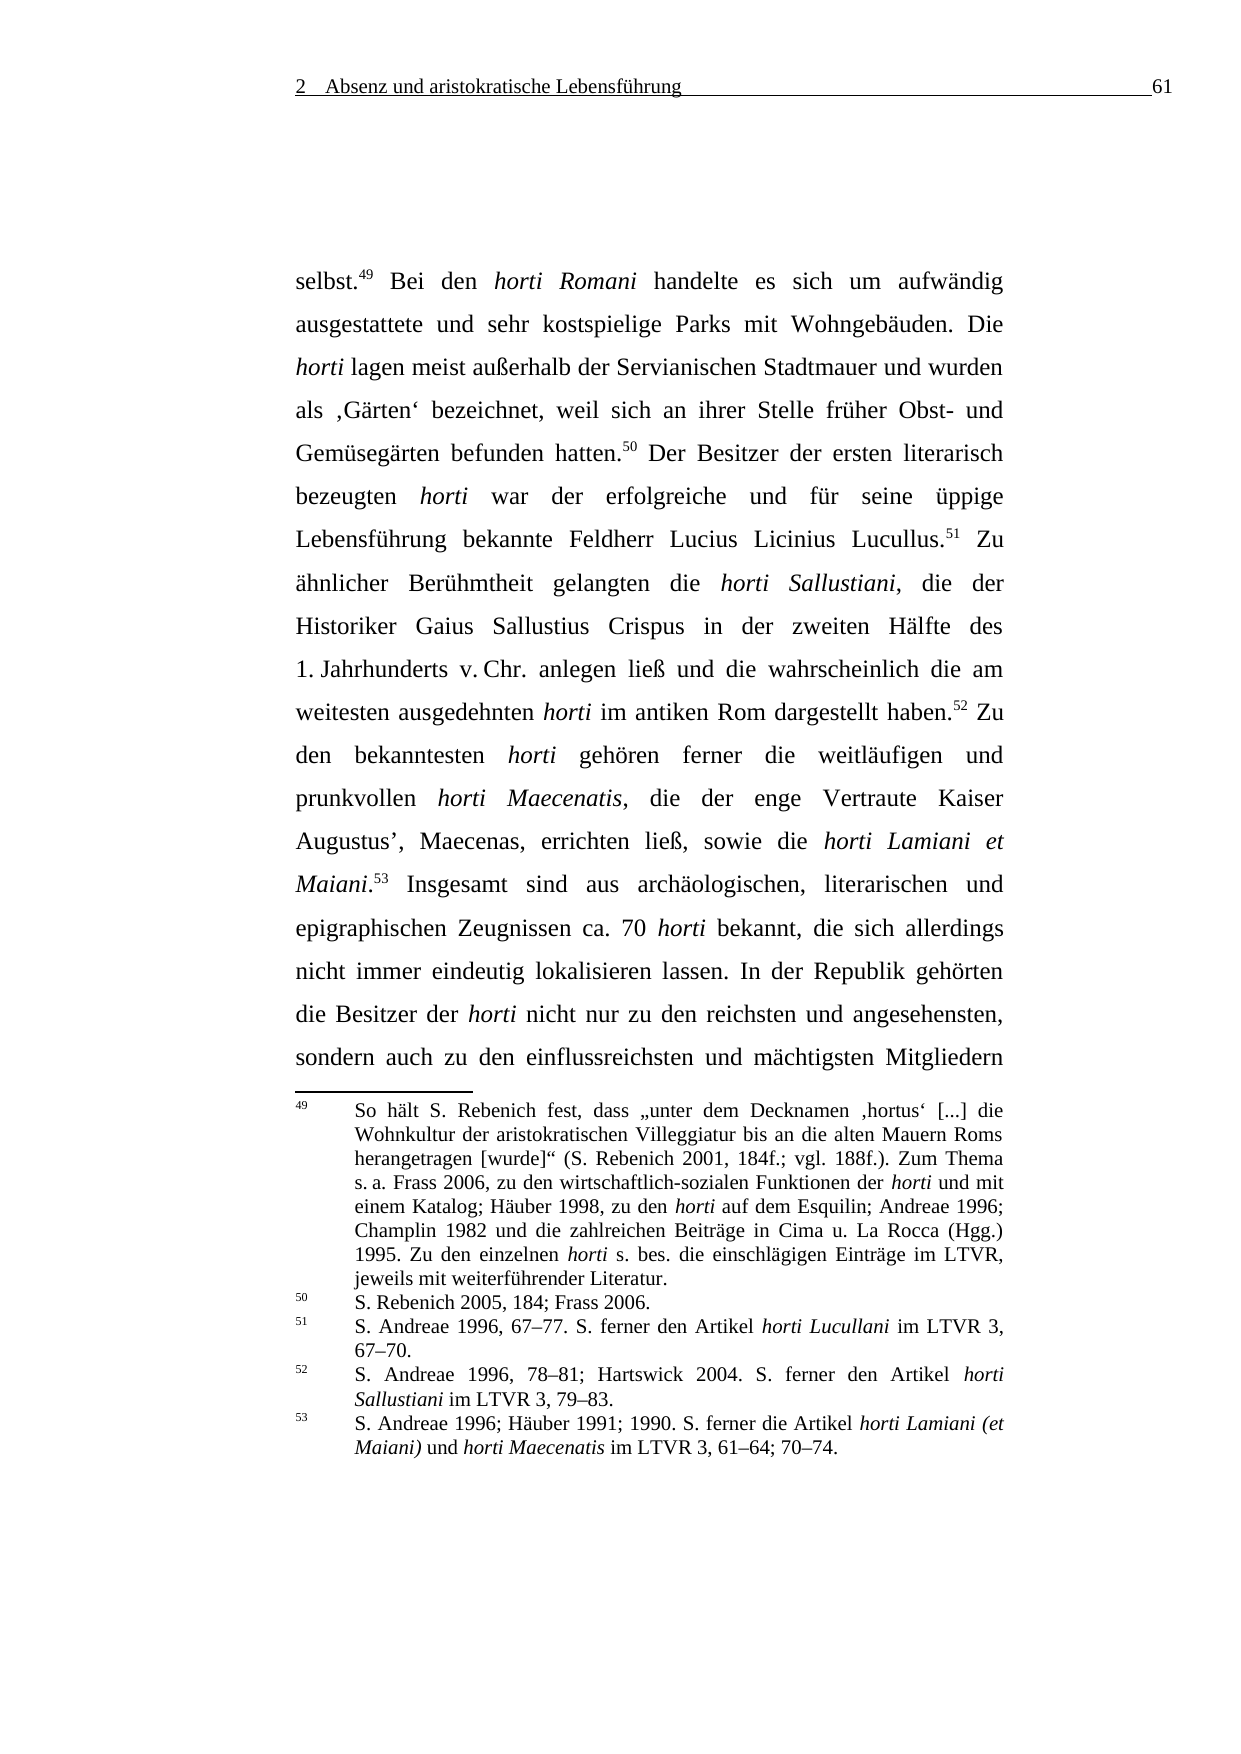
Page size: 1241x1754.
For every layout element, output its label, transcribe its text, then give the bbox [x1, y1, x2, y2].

text In Form der horti Romani, die seit Mitte des 1. Jahrhunderts v. Chr. Verbreitung fanden, gelangten die Villen der römischen Senatsaristokratie schließlich sogar unmittelbar vor die Stadt Rom selbst. Bei den horti Romani handelte es sich um aufwändig ausgestattete und sehr kostspielige Parks mit Wohngebäuden. Die horti lagen meist außerhalb der Servianischen Stadtmauer und wurden als ‚Gärten‘ bezeichnet, weil sich an ihrer Stelle früher Obst- und Gemüsegärten befunden hatten. Der Besitzer der ersten literarisch bezeugten horti war der erfolgreiche und für seine üppige Lebensführung bekannte Feldherr Lucius Licinius Lucullus. Zu ähnlicher Berühmtheit gelangten die horti Sallustiani, die der Historiker Gaius Sallustius Crispus in der zweiten Hälfte des 1. Jahrhunderts v. Chr. anlegen ließ und die wahrscheinlich die am weitesten ausgedehnten horti im antiken Rom dargestellt haben. Zu den bekanntesten horti gehören ferner die weitläufigen und prunkvollen horti Maecenatis, die der enge Vertraute Kaiser Augustus’, Maecenas, errichten ließ, sowie die horti Lamiani et Maiani. Insgesamt sind aus archäologischen, literarischen und epigraphischen Zeugnissen ca. 70 horti bekannt, die sich allerdings nicht immer eindeutig lokalisieren lassen. In der Republik gehörten die Besitzer der horti nicht nur zu den reichsten und angesehensten, sondern auch zu den einflussreichsten und mächtigsten Mitgliedern der Senatsaristokratie: Von den 22 Senatoren, die horti besaßen, hatten 16 den Konsulat, 6 die Praetur erreicht, und auch Pompeius und Caesar hatten prächtige horti ihr Eigen genannt. [295, 266, 1004, 1071]
